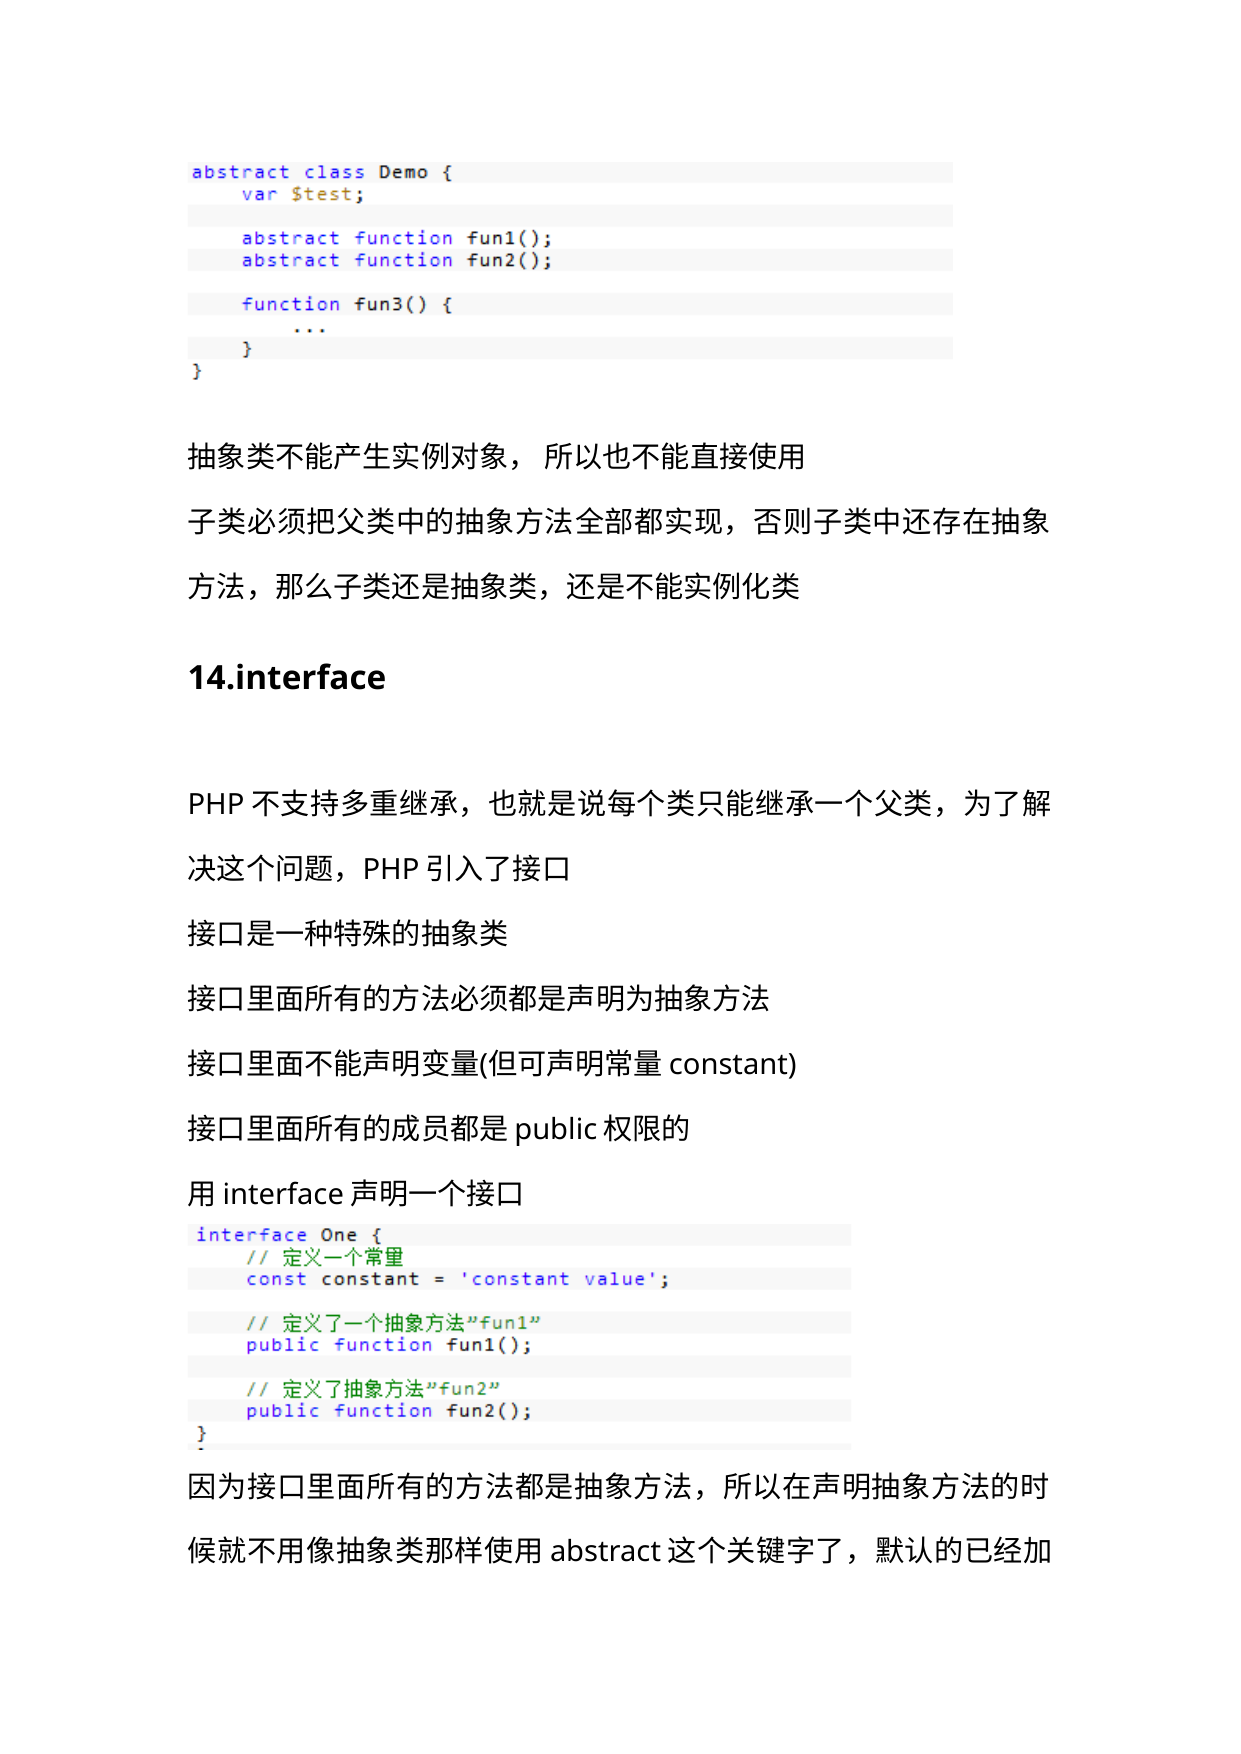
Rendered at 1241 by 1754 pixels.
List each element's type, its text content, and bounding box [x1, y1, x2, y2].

picture [187, 1224, 852, 1450]
text 接口里面所有的方法必须都是声明为抽象方法 [187, 964, 1053, 1029]
text 子类必须把父类中的抽象方法全部都实现，否则子类中还存在抽象方法，那么子类还是抽象类，还是不能实例化类 [187, 487, 1053, 617]
picture [187, 162, 953, 394]
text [187, 1452, 1053, 1582]
text 接口里面不能声明变量(但可声明常量constant) [187, 1029, 1053, 1094]
text 抽象类不能产生实例对象， 所以也不能直接使用 [187, 422, 1053, 487]
text 接口里面所有的成员都是public权限的 [187, 1094, 1053, 1159]
text 接口是一种特殊的抽象类 [187, 899, 1053, 964]
text 用interface声明一个接口 [187, 1159, 1053, 1224]
text PHP不支持多重继承，也就是说每个类只能继承一个父类，为了解决这个问题，PHP引入了接口 [187, 769, 1053, 899]
text 14.interface [187, 644, 1053, 709]
